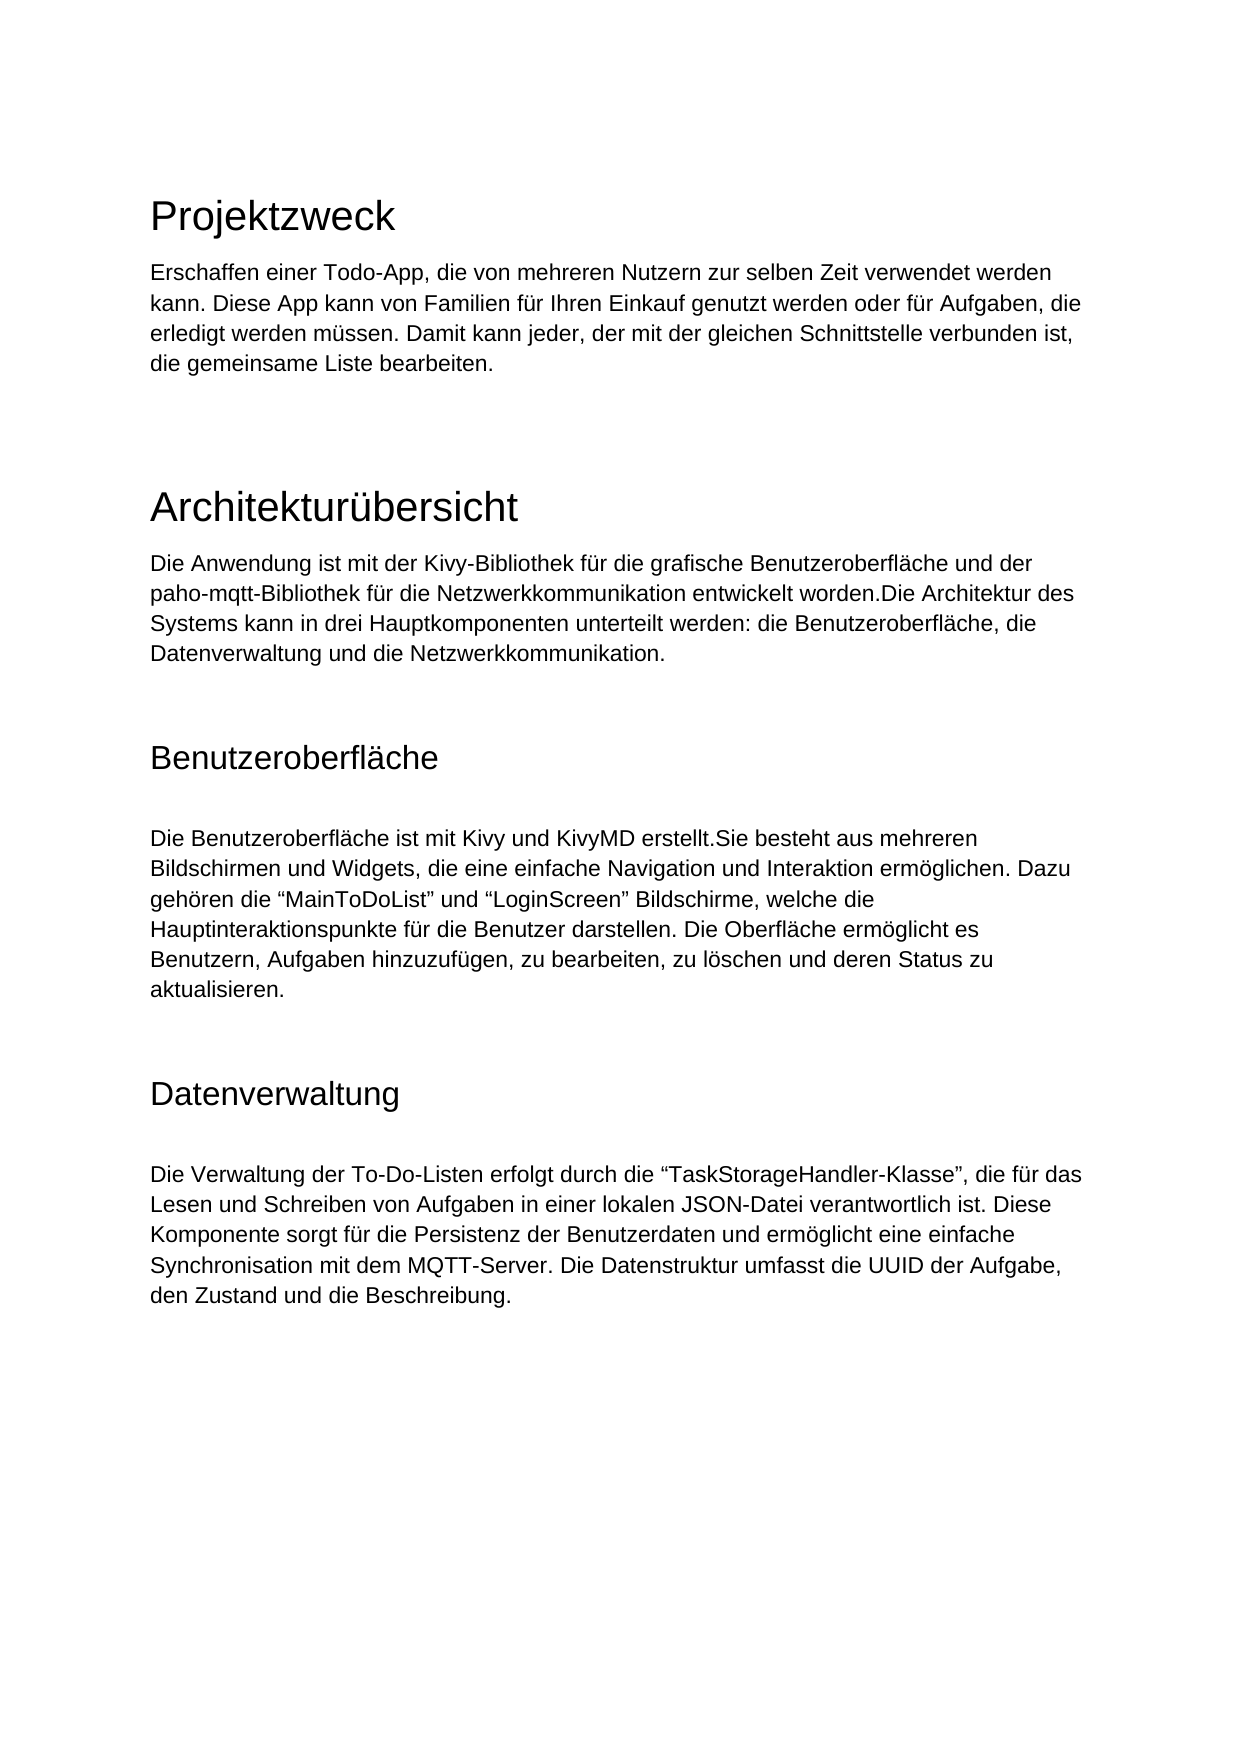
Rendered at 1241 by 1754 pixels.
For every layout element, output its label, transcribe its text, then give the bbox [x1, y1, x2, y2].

subtitle Projektzweck [150, 192, 1090, 239]
text Die Benutzeroberfläche ist mit Kivy und KivyMD erstellt.Sie besteht aus mehreren Bildschirmen und Widgets, die eine einfache Navigation und Interaktion ermöglichen. Dazu gehören die “MainToDoList” und “LoginScreen” Bildschirme, welche die Hauptinteraktionspunkte für die Benutzer darstellen. Die Oberfläche ermöglicht es Benutzern, Aufgaben hinzuzufügen, zu bearbeiten, zu löschen und deren Status zu aktualisieren. [150, 795, 1090, 1003]
subtitle Datenverwaltung [150, 1074, 1090, 1113]
text Erschaffen einer Todo-App, die von mehreren Nutzern zur selben Zeit verwendet werden kann. Diese App kann von Familien für Ihren Einkauf genutzt werden oder für Aufgaben, die erledigt werden müssen. Damit kann jeder, der mit der gleichen Schnittstelle verbunden ist, die gemeinsame Liste bearbeiten. [150, 259, 1090, 376]
text Die Anwendung ist mit der Kivy-Bibliothek für die grafische Benutzeroberfläche und der paho-mqtt-Bibliothek für die Netzwerkkommunikation entwickelt worden.Die Architektur des Systems kann in drei Hauptkomponenten unterteilt werden: die Benutzeroberfläche, die Datenverwaltung und die Netzwerkkommunikation. [150, 550, 1090, 697]
text Die Verwaltung der To-Do-Listen erfolgt durch die “TaskStorageHandler-Klasse”, die für das Lesen und Schreiben von Aufgaben in einer lokalen JSON-Datei verantwortlich ist. Diese Komponente sorgt für die Persistenz der Benutzerdaten und ermöglicht eine einfache Synchronisation mit dem MQTT-Server. Die Datenstruktur umfasst die UUID der Aufgabe, den Zustand und die Beschreibung. [150, 1161, 1090, 1308]
subtitle Architekturübersicht [150, 482, 1090, 530]
subtitle Benutzeroberfläche [150, 738, 1090, 777]
